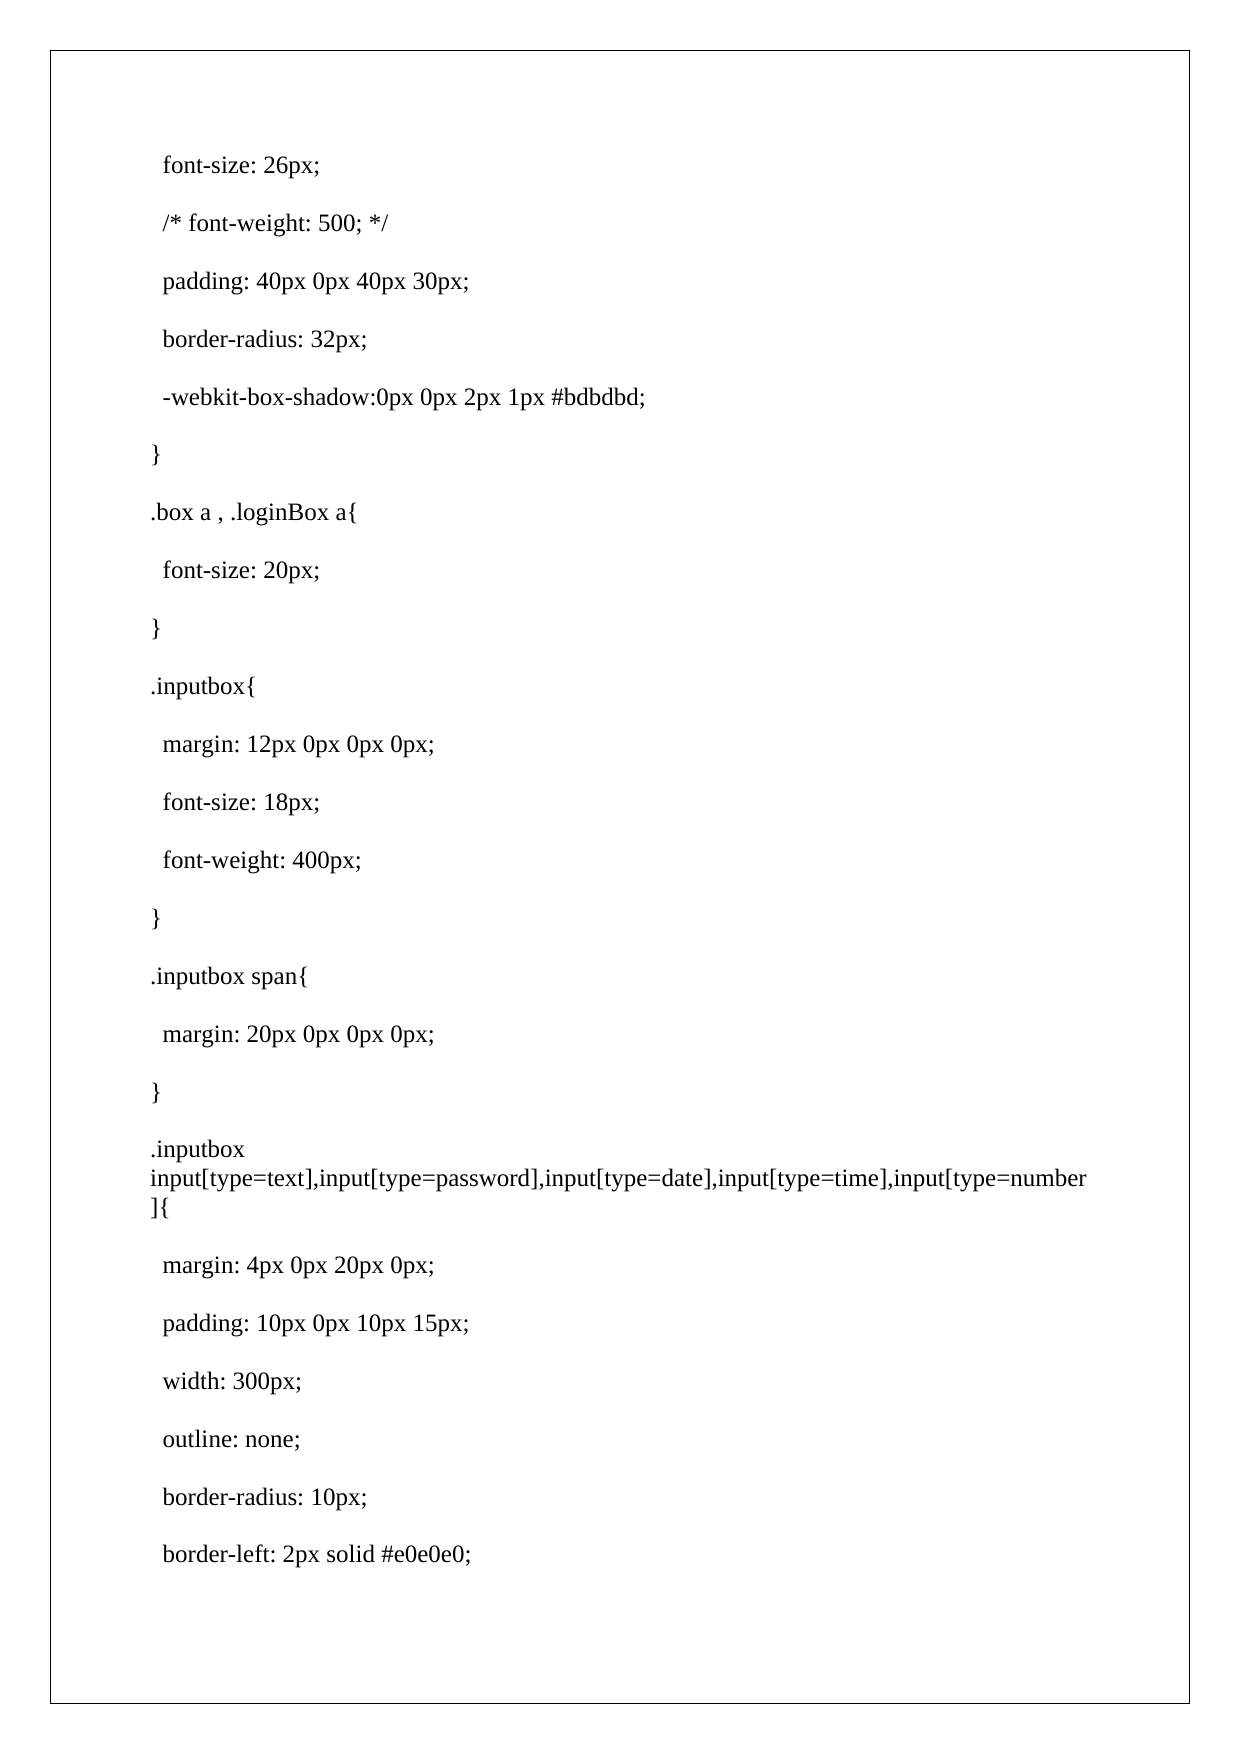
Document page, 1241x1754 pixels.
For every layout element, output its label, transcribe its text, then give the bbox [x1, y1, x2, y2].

text /* font-weight: 500; */ [150, 208, 1090, 237]
text padding: 10px 0px 10px 15px; [150, 1308, 1090, 1337]
text margin: 20px 0px 0px 0px; [150, 1019, 1090, 1047]
text } [150, 439, 1090, 468]
text font-size: 26px; [150, 150, 1090, 179]
text font-size: 18px; [150, 787, 1090, 816]
text margin: 12px 0px 0px 0px; [150, 729, 1090, 758]
text outline: none; [150, 1424, 1090, 1452]
text width: 300px; [150, 1366, 1090, 1394]
text -webkit-box-shadow:0px 0px 2px 1px #bdbdbd; [150, 382, 1090, 410]
text border-radius: 32px; [150, 324, 1090, 352]
text } [150, 613, 1090, 642]
text padding: 40px 0px 40px 30px; [150, 266, 1090, 294]
text font-size: 20px; [150, 555, 1090, 584]
text font-weight: 400px; [150, 845, 1090, 874]
text .inputbox span{ [150, 961, 1090, 989]
text margin: 4px 0px 20px 0px; [150, 1250, 1090, 1279]
text .inputbox input[type=text],input[type=password],input[type=date],input[type=time],input[type=number]{ [150, 1134, 1090, 1221]
text border-left: 2px solid #e0e0e0; [150, 1539, 1090, 1568]
text border-radius: 10px; [150, 1482, 1090, 1510]
text .box a , .loginBox a{ [150, 497, 1090, 526]
text .inputbox{ [150, 671, 1090, 700]
text } [150, 903, 1090, 932]
text } [150, 1077, 1090, 1105]
